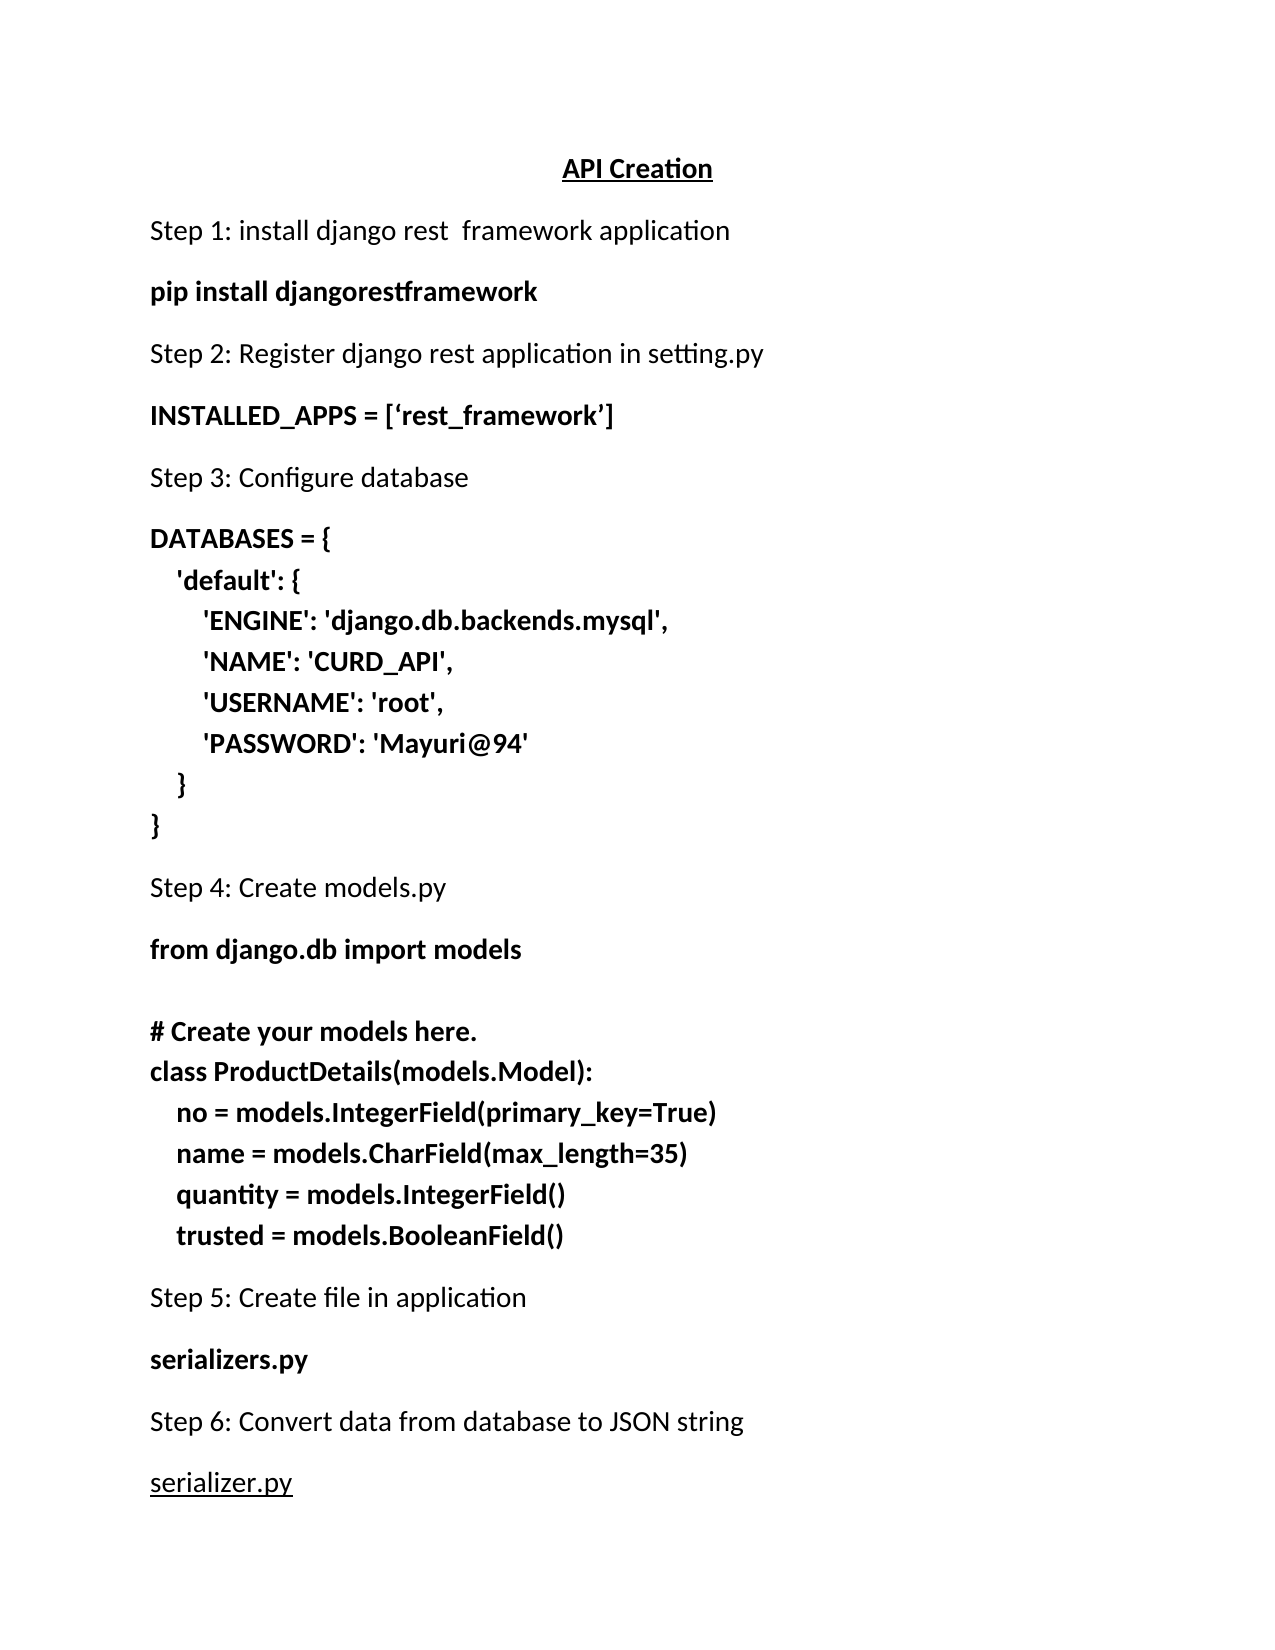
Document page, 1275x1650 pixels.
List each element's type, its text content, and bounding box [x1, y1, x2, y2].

text serializer.py [150, 1464, 1125, 1500]
text Step 3: Configure database [150, 459, 1125, 494]
text Step 6: Convert data from database to JSON string [150, 1403, 1125, 1438]
text DATABASES = { 'default': { 'ENGINE': 'django.db.backends.mysql', 'NAME': 'CURD_API', 'USERNAME': 'root', 'PASSWORD': 'Mayuri@94' } } [150, 521, 1125, 843]
text serializers.py [150, 1341, 1125, 1376]
text Step 2: Register django rest application in setting.py [150, 335, 1125, 371]
text Step 1: install django rest framework application [150, 212, 1125, 247]
text pip install djangorestframework [150, 273, 1125, 309]
text Step 4: Create models.py [150, 869, 1125, 904]
text Step 5: Create file in application [150, 1279, 1125, 1315]
text INSTALLED_APPS = [‘rest_framework’] [150, 397, 1125, 433]
text API Creation [150, 150, 1125, 186]
text from django.db import models # Create your models here. class ProductDetails(models.Model): no = models.IntegerField(primary_key=True) name = models.CharField(max_length=35) quantity = models.IntegerField() trusted = models.BooleanField() [150, 931, 1125, 1253]
